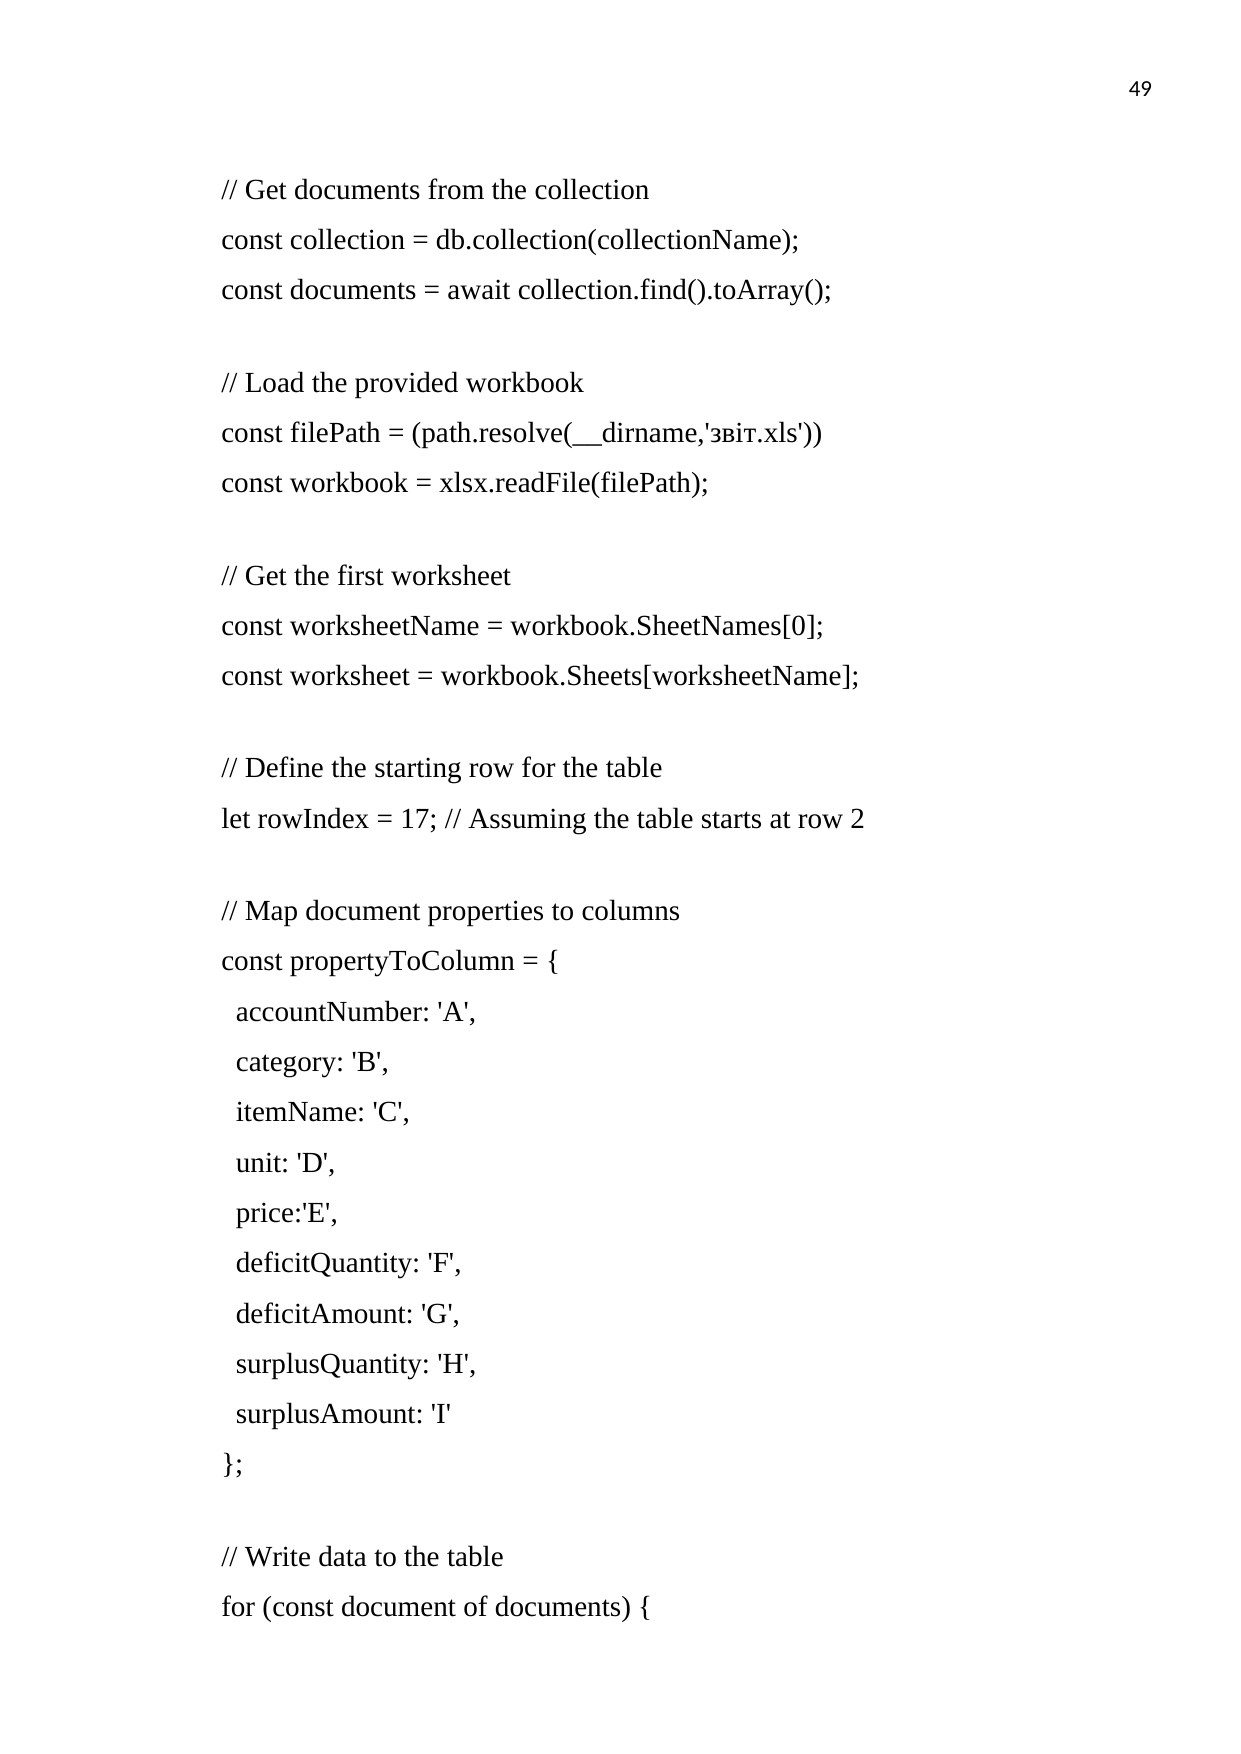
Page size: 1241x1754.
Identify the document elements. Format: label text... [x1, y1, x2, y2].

text // Get documents from the collection [177, 172, 1152, 205]
text const collection = db.collection(collectionName); [177, 222, 1152, 256]
text // Define the starting row for the table [177, 751, 1152, 784]
text const documents = await collection.find().toArray(); [177, 272, 1152, 306]
text const workbook = xlsx.readFile(filePath); [177, 465, 1152, 499]
text category: 'B', [177, 1044, 1152, 1078]
text unit: 'D', [177, 1145, 1152, 1178]
text deficitAmount: 'G', [177, 1296, 1152, 1329]
text }; [177, 1447, 1152, 1480]
text price:'E', [177, 1195, 1152, 1229]
text const worksheetName = workbook.SheetNames[0]; [177, 608, 1152, 642]
text let rowIndex = 17; // Assuming the table starts at row 2 [177, 801, 1152, 834]
text // Load the provided workbook [177, 365, 1152, 398]
text const filePath = (path.resolve(__dirname,'звіт.xls')) [177, 415, 1152, 449]
text accountNumber: 'A', [177, 994, 1152, 1027]
text itemName: 'C', [177, 1094, 1152, 1128]
text const worksheet = workbook.Sheets[worksheetName]; [177, 658, 1152, 692]
text surplusAmount: 'I' [177, 1396, 1152, 1430]
text // Write data to the table [177, 1539, 1152, 1572]
text surplusQuantity: 'H', [177, 1346, 1152, 1379]
text deficitQuantity: 'F', [177, 1245, 1152, 1279]
text const propertyToColumn = { [177, 943, 1152, 977]
text // Get the first worksheet [177, 558, 1152, 591]
text for (const document of documents) { [177, 1589, 1152, 1623]
text // Map document properties to columns [177, 893, 1152, 927]
